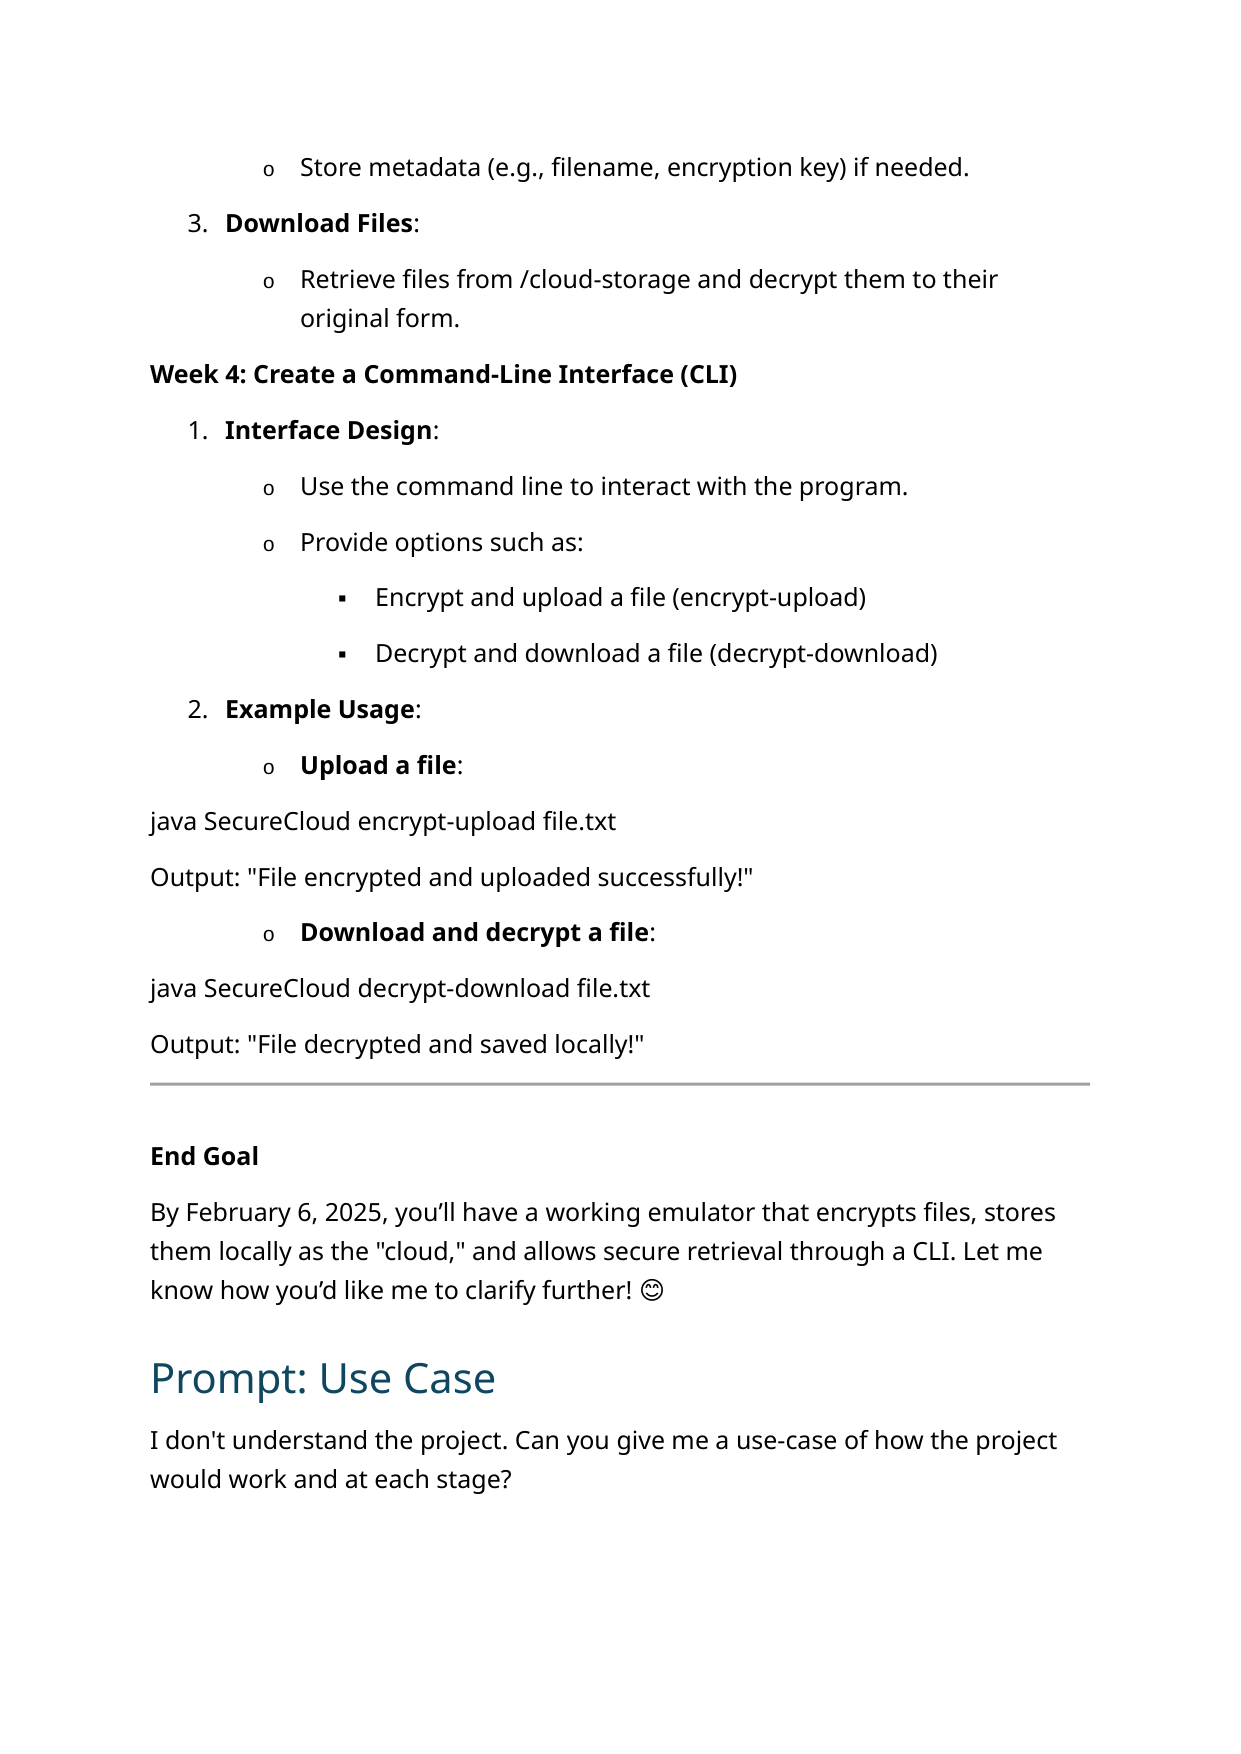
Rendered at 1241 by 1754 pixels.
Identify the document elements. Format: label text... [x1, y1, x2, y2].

text java SecureCloud decrypt-download file.txt [150, 971, 1090, 1005]
list Upload a file: [262, 747, 1090, 782]
list Provide options such as: [262, 524, 1090, 558]
list Encrypt and upload a file (encrypt-upload) [337, 580, 1090, 614]
list Decrypt and download a file (decrypt-download) [337, 636, 1090, 670]
subtitle Prompt: Use Case [150, 1349, 1090, 1406]
text I don't understand the project. Can you give me a use-case of how the project would work and at each stage? [150, 1423, 1090, 1496]
list Download Files: [187, 206, 1090, 240]
list Interface Design: [187, 412, 1090, 447]
list Use the command line to interact with the program. [262, 468, 1090, 502]
text Week 4: Create a Command-Line Interface (CLI) [150, 357, 1090, 391]
text By February 6, 2025, you’ll have a working emulator that encrypts files, stores them locally as the "cloud," and allows secure retrieval through a CLI. Let me know how you’d like me to clarify further! 😊 [150, 1194, 1090, 1307]
list Retrieve files from /cloud-storage and decrypt them to their original form. [262, 262, 1090, 335]
list Example Usage: [187, 692, 1090, 726]
text End Goal [150, 1138, 1090, 1172]
list Download and decrypt a file: [262, 915, 1090, 949]
text java SecureCloud encrypt-upload file.txt [150, 803, 1090, 837]
list Store metadata (e.g., filename, encryption key) if needed. [262, 150, 1090, 184]
text Output: "File encrypted and uploaded successfully!" [150, 859, 1090, 893]
text Output: "File decrypted and saved locally!" [150, 1027, 1090, 1061]
